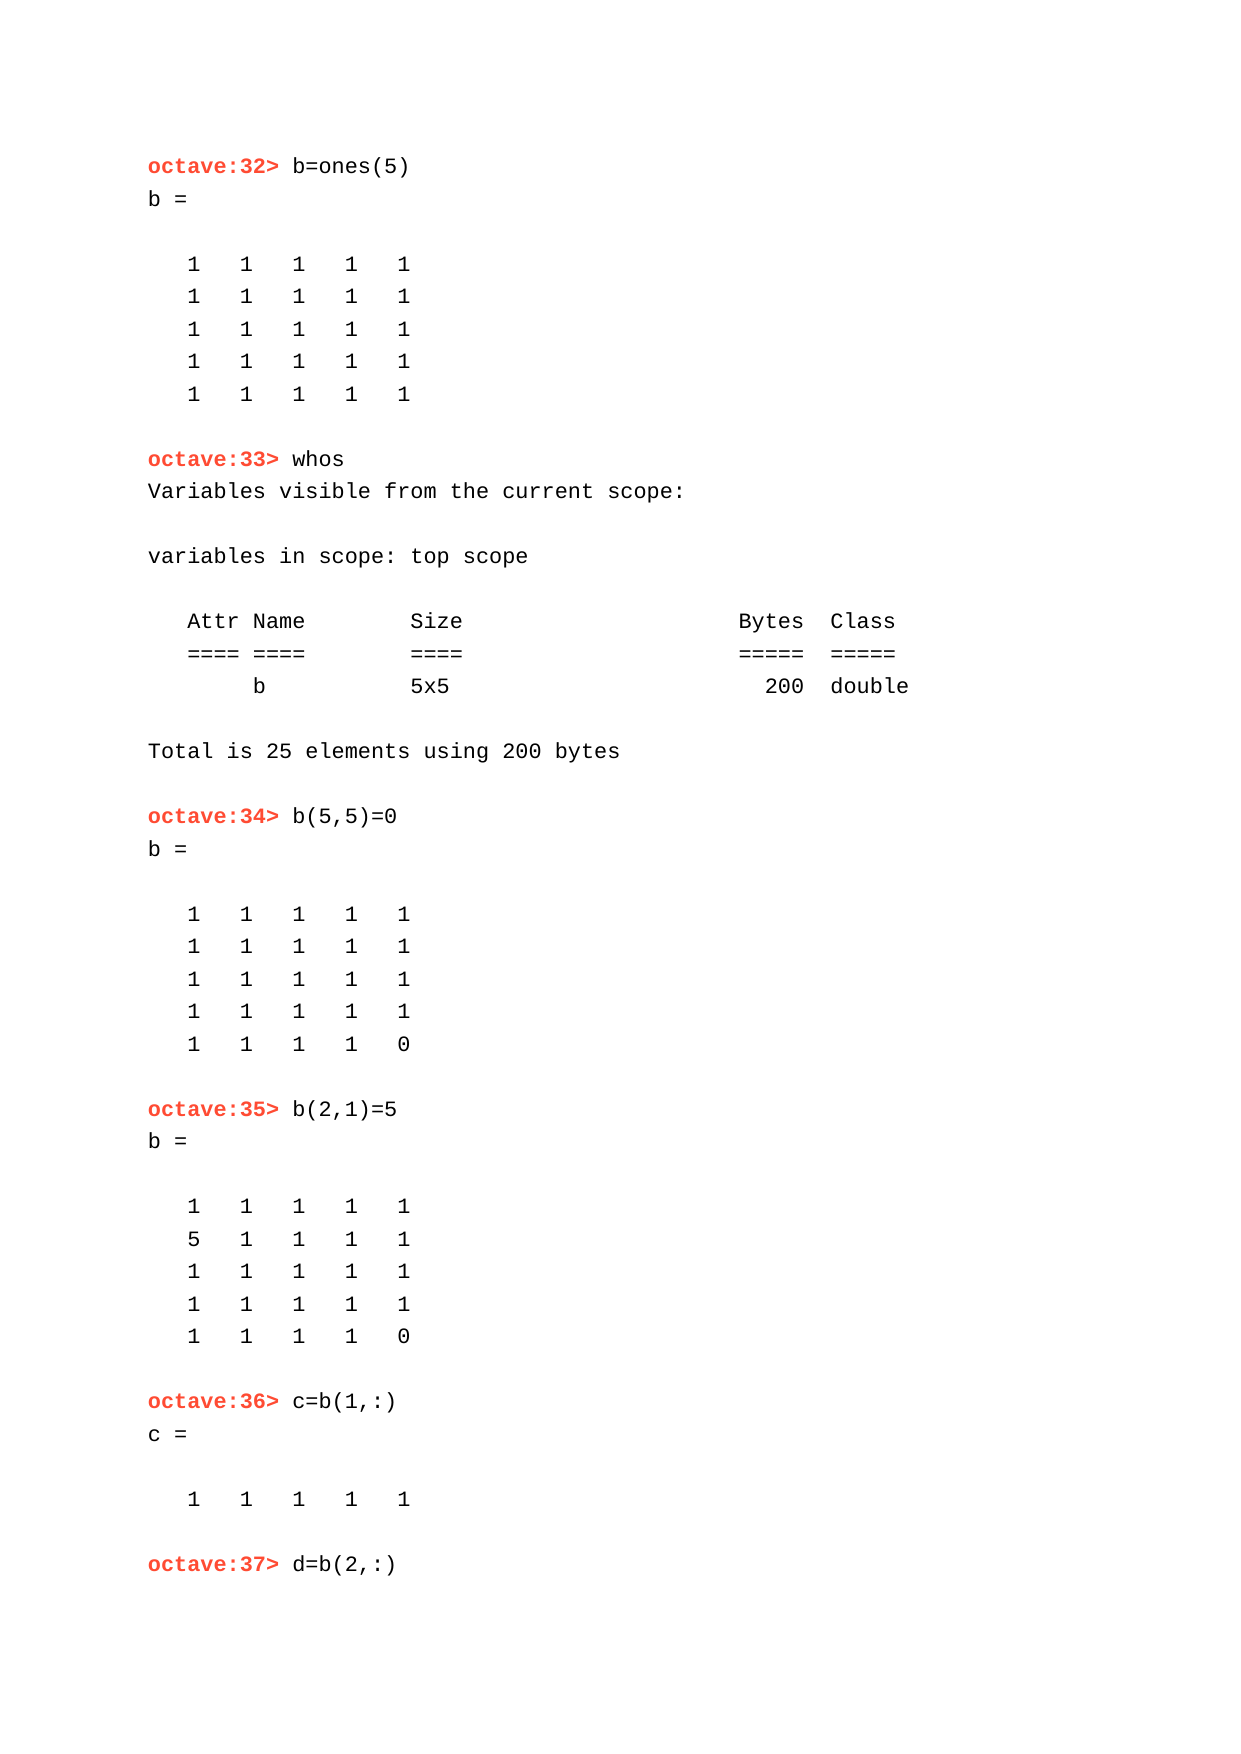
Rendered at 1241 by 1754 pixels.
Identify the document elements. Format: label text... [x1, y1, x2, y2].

text 1 1 1 1 1 [148, 928, 1093, 960]
text 1 1 1 1 1 [148, 375, 1093, 408]
text octave:32> b=ones(5) [148, 148, 1093, 180]
text octave:37> d=b(2,:) [148, 1545, 1093, 1578]
text 1 1 1 1 1 [148, 278, 1093, 310]
text octave:33> whos [148, 440, 1093, 473]
text 1 1 1 1 1 [148, 1188, 1093, 1220]
text ==== ==== ==== ===== ===== [148, 635, 1093, 668]
text 1 1 1 1 1 [148, 343, 1093, 375]
text b 5x5 200 double [148, 668, 1093, 700]
text Total is 25 elements using 200 bytes [148, 733, 1093, 765]
text 1 1 1 1 0 [148, 1318, 1093, 1350]
text octave:35> b(2,1)=5 [148, 1090, 1093, 1123]
text Attr Name Size Bytes Class [148, 603, 1093, 635]
text b = [148, 830, 1093, 863]
text Variables visible from the current scope: [148, 473, 1093, 505]
text c = [148, 1415, 1093, 1448]
text 1 1 1 1 1 [148, 310, 1093, 343]
text octave:34> b(5,5)=0 [148, 798, 1093, 830]
text b = [148, 180, 1093, 213]
text 1 1 1 1 1 [148, 993, 1093, 1025]
text 1 1 1 1 1 [148, 895, 1093, 928]
text 1 1 1 1 1 [148, 245, 1093, 278]
text 1 1 1 1 1 [148, 960, 1093, 993]
text 1 1 1 1 0 [148, 1025, 1093, 1058]
text octave:36> c=b(1,:) [148, 1383, 1093, 1415]
text 1 1 1 1 1 [148, 1480, 1093, 1513]
text b = [148, 1123, 1093, 1155]
text 1 1 1 1 1 [148, 1285, 1093, 1318]
text 1 1 1 1 1 [148, 1253, 1093, 1285]
text 5 1 1 1 1 [148, 1220, 1093, 1253]
text variables in scope: top scope [148, 538, 1093, 570]
